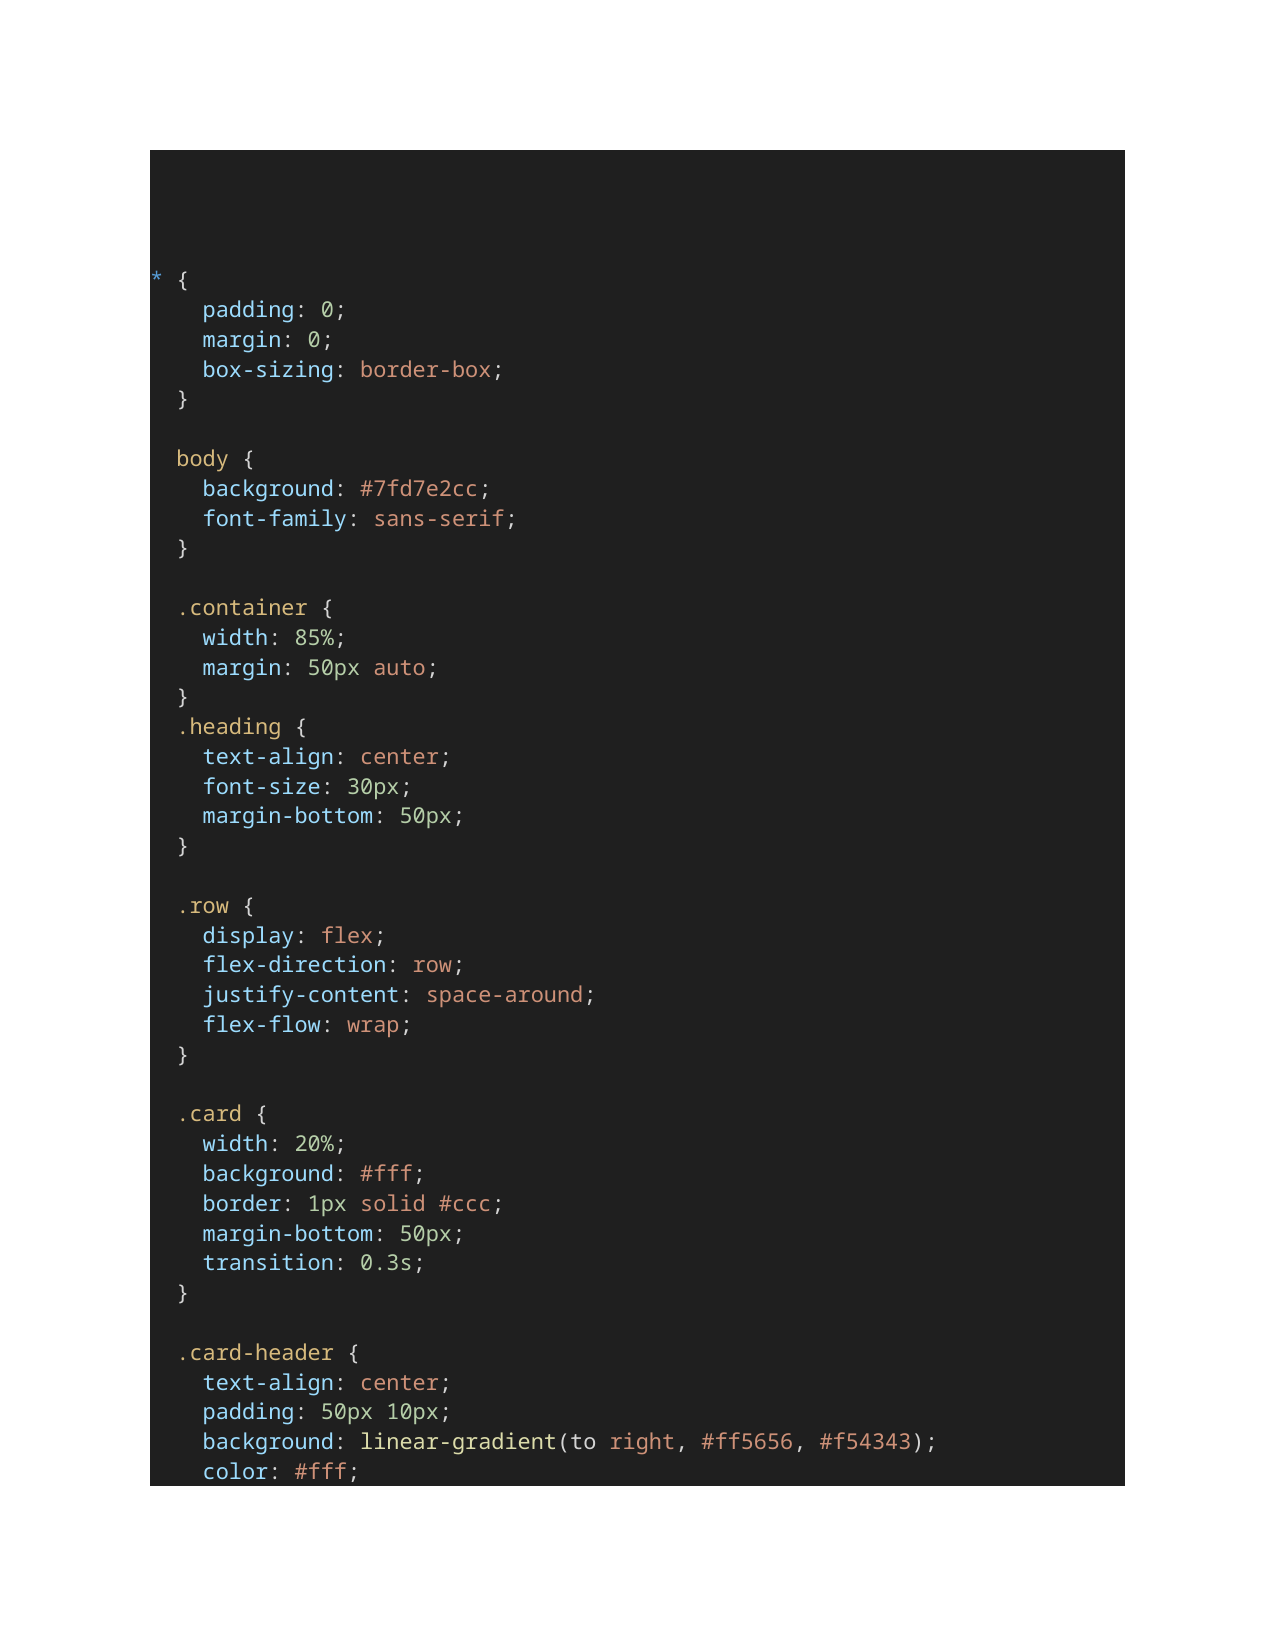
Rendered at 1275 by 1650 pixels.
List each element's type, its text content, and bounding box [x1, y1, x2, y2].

text background: #fff; [150, 1158, 1125, 1188]
text background: linear-gradient(to right, #ff5656, #f54343); [150, 1426, 1125, 1456]
text font-size: 30px; [150, 771, 1125, 801]
text transition: 0.3s; [150, 1247, 1125, 1277]
text background: #7fd7e2cc; [150, 473, 1125, 503]
text margin-bottom: 50px; [150, 801, 1125, 830]
text justify-content: space-around; [150, 979, 1125, 1009]
text border: 1px solid #ccc; [150, 1188, 1125, 1218]
text text-align: center; [150, 741, 1125, 771]
text .container { [150, 592, 1125, 622]
text } [150, 681, 1125, 711]
text margin: 50px auto; [150, 652, 1125, 681]
text font-family: sans-serif; [150, 503, 1125, 532]
text .heading { [150, 711, 1125, 741]
text * { [150, 264, 1125, 294]
text flex-flow: wrap; [150, 1009, 1125, 1039]
text } [150, 1039, 1125, 1069]
text .row { [150, 890, 1125, 920]
text flex-direction: row; [150, 949, 1125, 979]
text text-align: center; [150, 1367, 1125, 1396]
text padding: 0; [150, 294, 1125, 324]
text padding: 50px 10px; [150, 1396, 1125, 1426]
text } [150, 383, 1125, 413]
text .card-header { [150, 1337, 1125, 1367]
text } [150, 830, 1125, 860]
text display: flex; [150, 920, 1125, 949]
text margin-bottom: 50px; [150, 1218, 1125, 1247]
text } [150, 1277, 1125, 1307]
text color: #fff; [150, 1456, 1125, 1486]
text width: 85%; [150, 622, 1125, 652]
text .card { [150, 1098, 1125, 1128]
text } [150, 532, 1125, 562]
text box-sizing: border-box; [150, 354, 1125, 383]
text margin: 0; [150, 324, 1125, 354]
text body { [150, 443, 1125, 473]
text width: 20%; [150, 1128, 1125, 1158]
